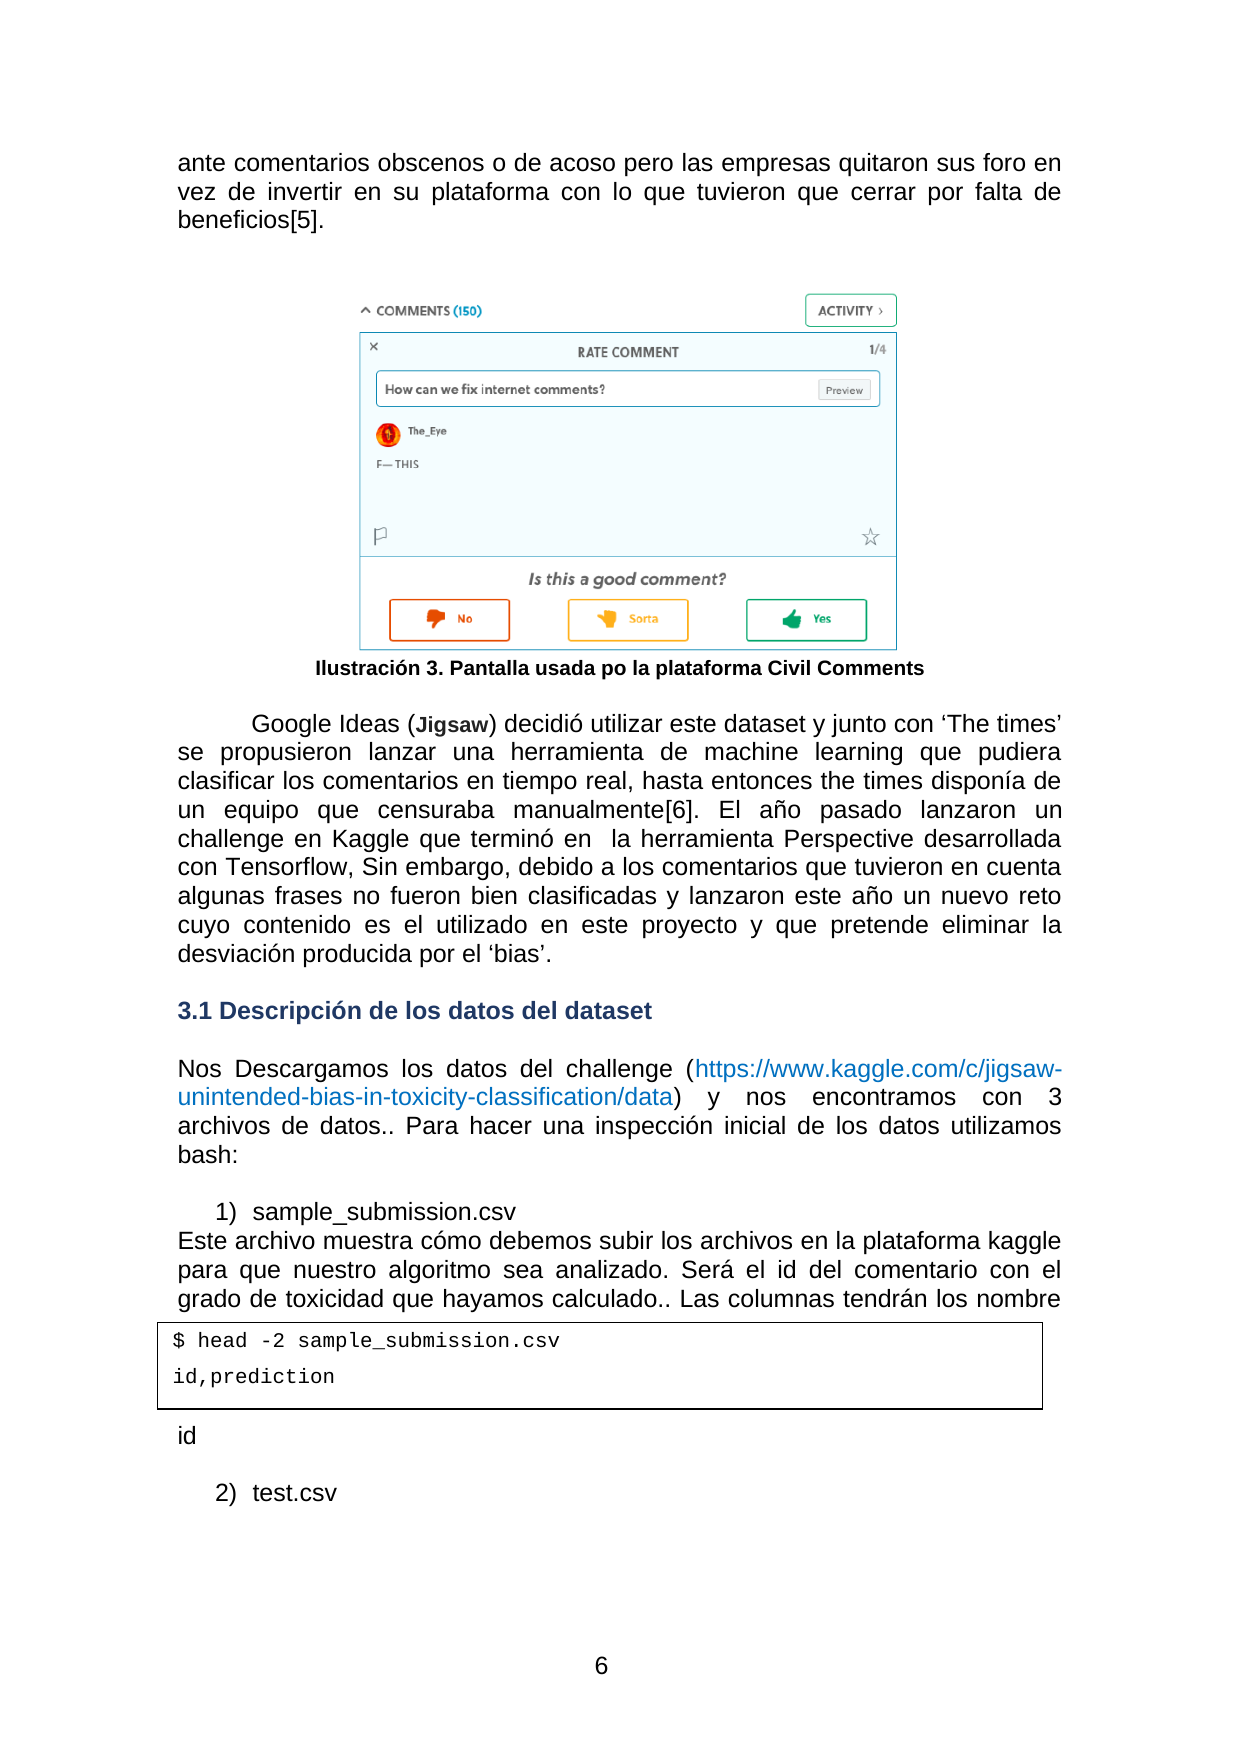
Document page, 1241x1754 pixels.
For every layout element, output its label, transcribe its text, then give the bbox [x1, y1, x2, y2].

text Este archivo muestra cómo debemos subir los archivos en la plataforma kaggle para que nuestro algoritmo sea analizado. Será el id del comentario con el grado de toxicidad que hayamos calculado.. Las columnas tendrán los nombre id [177, 1226, 1063, 1449]
picture [327, 291, 914, 656]
list sample_submission.csv [215, 1197, 1063, 1226]
list test.csv [215, 1478, 1063, 1507]
subtitle 3.1 Descripción de los datos del dataset [177, 996, 1063, 1025]
text Ilustración 3. Pantalla usada po la plataforma Civil Comments [177, 656, 1063, 680]
text Google Ideas (Jigsaw) decidió utilizar este dataset y junto con ‘The times’ se propusieron lanzar una herramienta de machine learning que pudiera clasificar los comentarios en tiempo real, hasta entonces the times disponía de un equipo que censuraba manualmente[6]. El año pasado lanzaron un challenge en Kaggle que terminó en la herramienta Perspective desarrollada con Tensorflow, Sin embargo, debido a los comentarios que tuvieron en cuenta algunas frases no fueron bien clasificadas y lanzaron este año un nuevo reto cuyo contenido es el utilizado en este proyecto y que pretende eliminar la desviación producida por el ‘bias’. [177, 708, 1063, 967]
text Nos Descargamos los datos del challenge (https://www.kaggle.com/c/jigsaw-unintended-bias-in-toxicity-classification/data) y nos encontramos con 3 archivos de datos.. Para hacer una inspección inicial de los datos utilizamos bash: [177, 1053, 1063, 1168]
